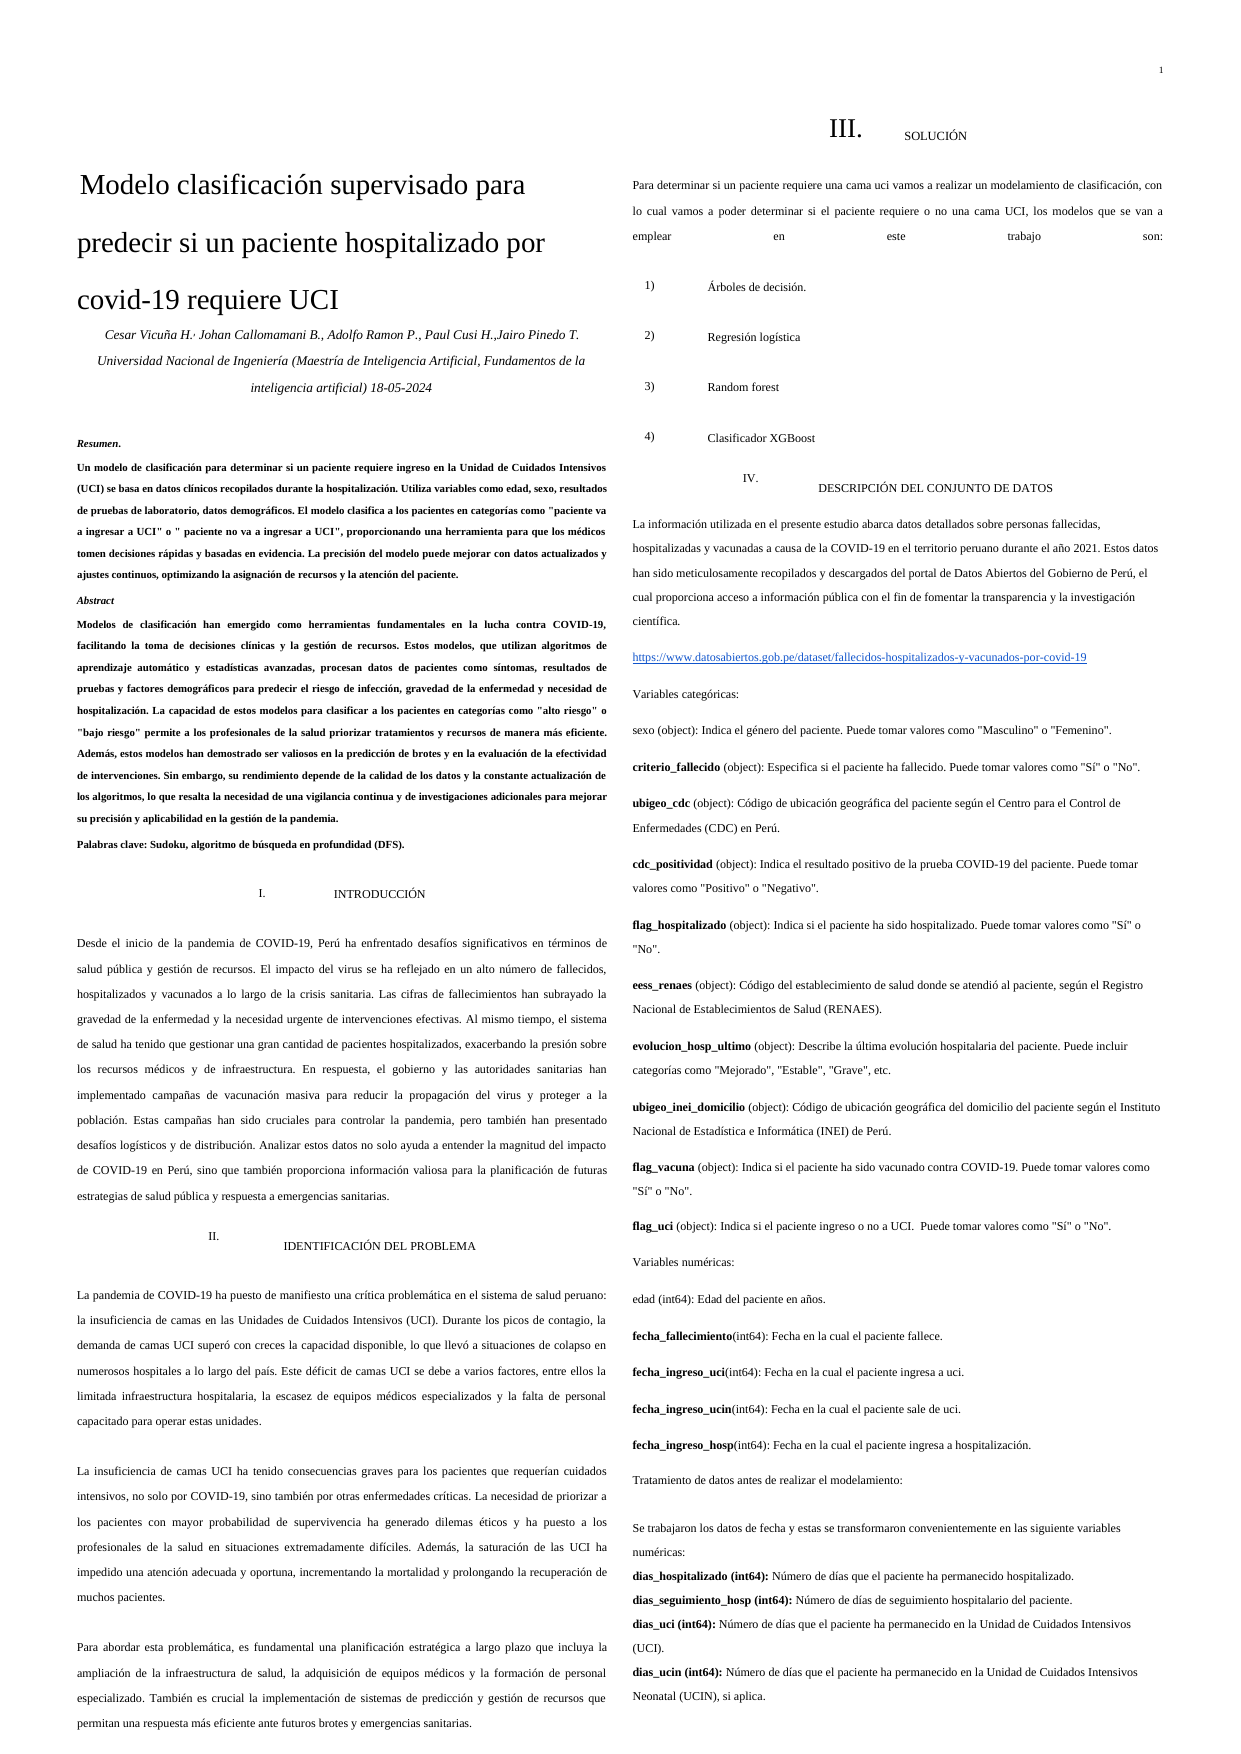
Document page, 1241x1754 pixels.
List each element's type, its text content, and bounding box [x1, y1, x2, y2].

text Un modelo de clasificación para determinar si un paciente requiere ingreso en la Unidad de Cuidados Intensivos (UCI) se basa en datos clínicos recopilados durante la hospitalización. Utiliza variables como edad, sexo, resultados de pruebas de laboratorio, datos demográficos. El modelo clasifica a los pacientes en categorías como "paciente va a ingresar a UCI" o " paciente no va a ingresar a UCI", proporcionando una herramienta para que los médicos tomen decisiones rápidas y basadas en evidencia. La precisión del modelo puede mejorar con datos actualizados y ajustes continuos, optimizando la asignación de recursos y la atención del paciente. [77, 452, 607, 581]
text dias_seguimiento_hosp (int64): Número de días de seguimiento hospitalario del paciente. [632, 1583, 1163, 1607]
list Árboles de decisión. [632, 270, 1163, 294]
text Para abordar esta problemática, es fundamental una planificación estratégica a largo plazo que incluya la ampliación de la infraestructura de salud, la adquisición de equipos médicos y la formación de personal especializado. También es crucial la implementación de sistemas de predicción y gestión de recursos que permitan una respuesta más eficiente ante futuros brotes y emergencias sanitarias. [77, 1630, 607, 1730]
text Se trabajaron los datos de fecha y estas se transformaron convenientemente en las siguiente variables numéricas: [632, 1487, 1163, 1559]
subtitle fecha_ingreso_uci(int64): Fecha en la cual el paciente ingresa a uci. [632, 1355, 1163, 1379]
subtitle fecha_ingreso_ucin(int64): Fecha en la cual el paciente sale de uci. [632, 1392, 1163, 1416]
subtitle sexo (object): Indica el género del paciente. Puede tomar valores como "Masculino" o "Femenino". [632, 713, 1163, 737]
subtitle fecha_ingreso_hosp(int64): Fecha en la cual el paciente ingresa a hospitalización. [632, 1428, 1163, 1452]
list Clasificador XGBoost [632, 421, 1163, 445]
text Modelos de clasificación han emergido como herramientas fundamentales en la lucha contra COVID-19, facilitando la toma de decisiones clínicas y la gestión de recursos. Estos modelos, que utilizan algoritmos de aprendizaje automático y estadísticas avanzadas, procesan datos de pacientes como síntomas, resultados de pruebas y factores demográficos para predecir el riesgo de infección, gravedad de la enfermedad y necesidad de hospitalización. La capacidad de estos modelos para clasificar a los pacientes en categorías como "alto riesgo" o "bajo riesgo" permite a los profesionales de la salud priorizar tratamientos y recursos de manera más eficiente. Además, estos modelos han demostrado ser valiosos en la predicción de brotes y en la evaluación de la efectividad de intervenciones. Sin embargo, su rendimiento depende de la calidad de los datos y la constante actualización de los algoritmos, lo que resalta la necesidad de una vigilancia continua y de investigaciones adicionales para mejorar su precisión y aplicabilidad en la gestión de la pandemia. [77, 609, 607, 825]
list INTRODUCCIÓN [76, 877, 607, 902]
list IDENTIFICACIÓN DEL PROBLEMA [76, 1229, 607, 1253]
text Abstract [77, 585, 607, 607]
subtitle fecha_fallecimiento(int64): Fecha en la cual el paciente fallece. [632, 1318, 1163, 1343]
subtitle eess_renaes (object): Código del establecimiento de salud donde se atendió al paciente, según el Registro Nacional de Establecimientos de Salud (RENAES). [632, 968, 1163, 1017]
list Random forest [632, 371, 1163, 394]
subtitle flag_hospitalizado (object): Indica si el paciente ha sido hospitalizado. Puede tomar valores como "Sí" o "No". [632, 908, 1163, 956]
subtitle cdc_positividad (object): Indica el resultado positivo de la prueba COVID-19 del paciente. Puede tomar valores como "Positivo" o "Negativo". [632, 847, 1163, 895]
text Palabras clave: Sudoku, algoritmo de búsqueda en profundidad (DFS). [77, 829, 607, 850]
list Regresión logística [632, 320, 1163, 344]
text La insuficiencia de camas UCI ha tenido consecuencias graves para los pacientes que requerían cuidados intensivos, no solo por COVID-19, sino también por otras enfermedades críticas. La necesidad de priorizar a los pacientes con mayor probabilidad de supervivencia ha generado dilemas éticos y ha puesto a los profesionales de la salud en situaciones extremadamente difíciles. Además, la saturación de las UCI ha impedido una atención adecuada y oportuna, incrementando la mortalidad y prolongando la recuperación de muchos pacientes. [77, 1454, 607, 1604]
list solución [632, 112, 1163, 143]
text Tratamiento de datos antes de realizar el modelamiento: [632, 1463, 1163, 1487]
subtitle ubigeo_inei_domicilio (object): Código de ubicación geográfica del domicilio del paciente según el Instituto Nacional de Estadística e Informática (INEI) de Perú. [632, 1090, 1163, 1138]
subtitle https://www.datosabiertos.gob.pe/dataset/fallecidos-hospitalizados-y-vacunados-por-covid-19 [632, 640, 1163, 664]
subtitle Variables numéricas: [632, 1245, 1163, 1269]
text Resumen. [77, 428, 607, 450]
text La pandemia de COVID-19 ha puesto de manifiesto una crítica problemática en el sistema de salud peruano: la insuficiencia de camas en las Unidades de Cuidados Intensivos (UCI). Durante los picos de contagio, la demanda de camas UCI superó con creces la capacidad disponible, lo que llevó a situaciones de colapso en numerosos hospitales a lo largo del país. Este déficit de camas UCI se debe a varios factores, entre ellos la limitada infraestructura hospitalaria, la escasez de equipos médicos especializados y la falta de personal capacitado para operar estas unidades. [77, 1278, 607, 1428]
text flag_uci (object): Indica si el paciente ingreso o no a UCI. Puede tomar valores como "Sí" o "No". [632, 1209, 1163, 1233]
text Modelo clasificación supervisado para predecir si un paciente hospitalizado por covid-19 requiere UCI [77, 143, 607, 316]
subtitle flag_vacuna (object): Indica si el paciente ha sido vacunado contra COVID-19. Puede tomar valores como "Sí" o "No". [632, 1150, 1163, 1198]
list DESCRIPCIÓN DEL CONJUNTO DE DATOS [632, 471, 1163, 495]
subtitle La información utilizada en el presente estudio abarca datos detallados sobre personas fallecidas, hospitalizadas y vacunadas a causa de la COVID-19 en el territorio peruano durante el año 2021. Estos datos han sido meticulosamente recopilados y descargados del portal de Datos Abiertos del Gobierno de Perú, el cual proporciona acceso a información pública con el fin de fomentar la transparencia y la investigación científica. [632, 507, 1163, 628]
subtitle edad (int64): Edad del paciente en años. [632, 1282, 1163, 1306]
subtitle evolucion_hosp_ultimo (object): Describe la última evolución hospitalaria del paciente. Puede incluir categorías como "Mejorado", "Estable", "Grave", etc. [632, 1029, 1163, 1077]
subtitle Variables categóricas: [632, 677, 1163, 701]
subtitle criterio_fallecido (object): Especifica si el paciente ha fallecido. Puede tomar valores como "Sí" o "No". [632, 750, 1163, 774]
text dias_uci (int64): Número de días que el paciente ha permanecido en la Unidad de Cuidados Intensivos (UCI). [632, 1607, 1163, 1655]
text dias_hospitalizado (int64): Número de días que el paciente ha permanecido hospitalizado. [632, 1559, 1163, 1583]
text Para determinar si un paciente requiere una cama uci vamos a realizar un modelamiento de clasificación, con lo cual vamos a poder determinar si el paciente requiere o no una cama UCI, los modelos que se van a emplear en este trabajo son: [632, 168, 1163, 244]
text dias_ucin (int64): Número de días que el paciente ha permanecido en la Unidad de Cuidados Intensivos Neonatal (UCIN), si aplica. [632, 1655, 1163, 1703]
text Desde el inicio de la pandemia de COVID-19, Perú ha enfrentado desafíos significativos en términos de salud pública y gestión de recursos. El impacto del virus se ha reflejado en un alto número de fallecidos, hospitalizados y vacunados a lo largo de la crisis sanitaria. Las cifras de fallecimientos han subrayado la gravedad de la enfermedad y la necesidad urgente de intervenciones efectivas. Al mismo tiempo, el sistema de salud ha tenido que gestionar una gran cantidad de pacientes hospitalizados, exacerbando la presión sobre los recursos médicos y de infraestructura. En respuesta, el gobierno y las autoridades sanitarias han implementado campañas de vacunación masiva para reducir la propagación del virus y proteger a la población. Estas campañas han sido cruciales para controlar la pandemia, pero también han presentado desafíos logísticos y de distribución. Analizar estos datos no solo ayuda a entender la magnitud del impacto de COVID-19 en Perú, sino que también proporciona información valiosa para la planificación de futuras estrategias de salud pública y respuesta a emergencias sanitarias. [77, 927, 607, 1203]
subtitle ubigeo_cdc (object): Código de ubicación geográfica del paciente según el Centro para el Control de Enfermedades (CDC) en Perú. [632, 787, 1163, 835]
text Cesar Vicuña H., Johan Callomamani B., Adolfo Ramon P., Paul Cusi H.,Jairo Pinedo T. Universidad Nacional de Ingeniería (Maestría de Inteligencia Artificial, Fundamentos de la inteligencia artificial) 18-05-2024 [77, 316, 607, 395]
